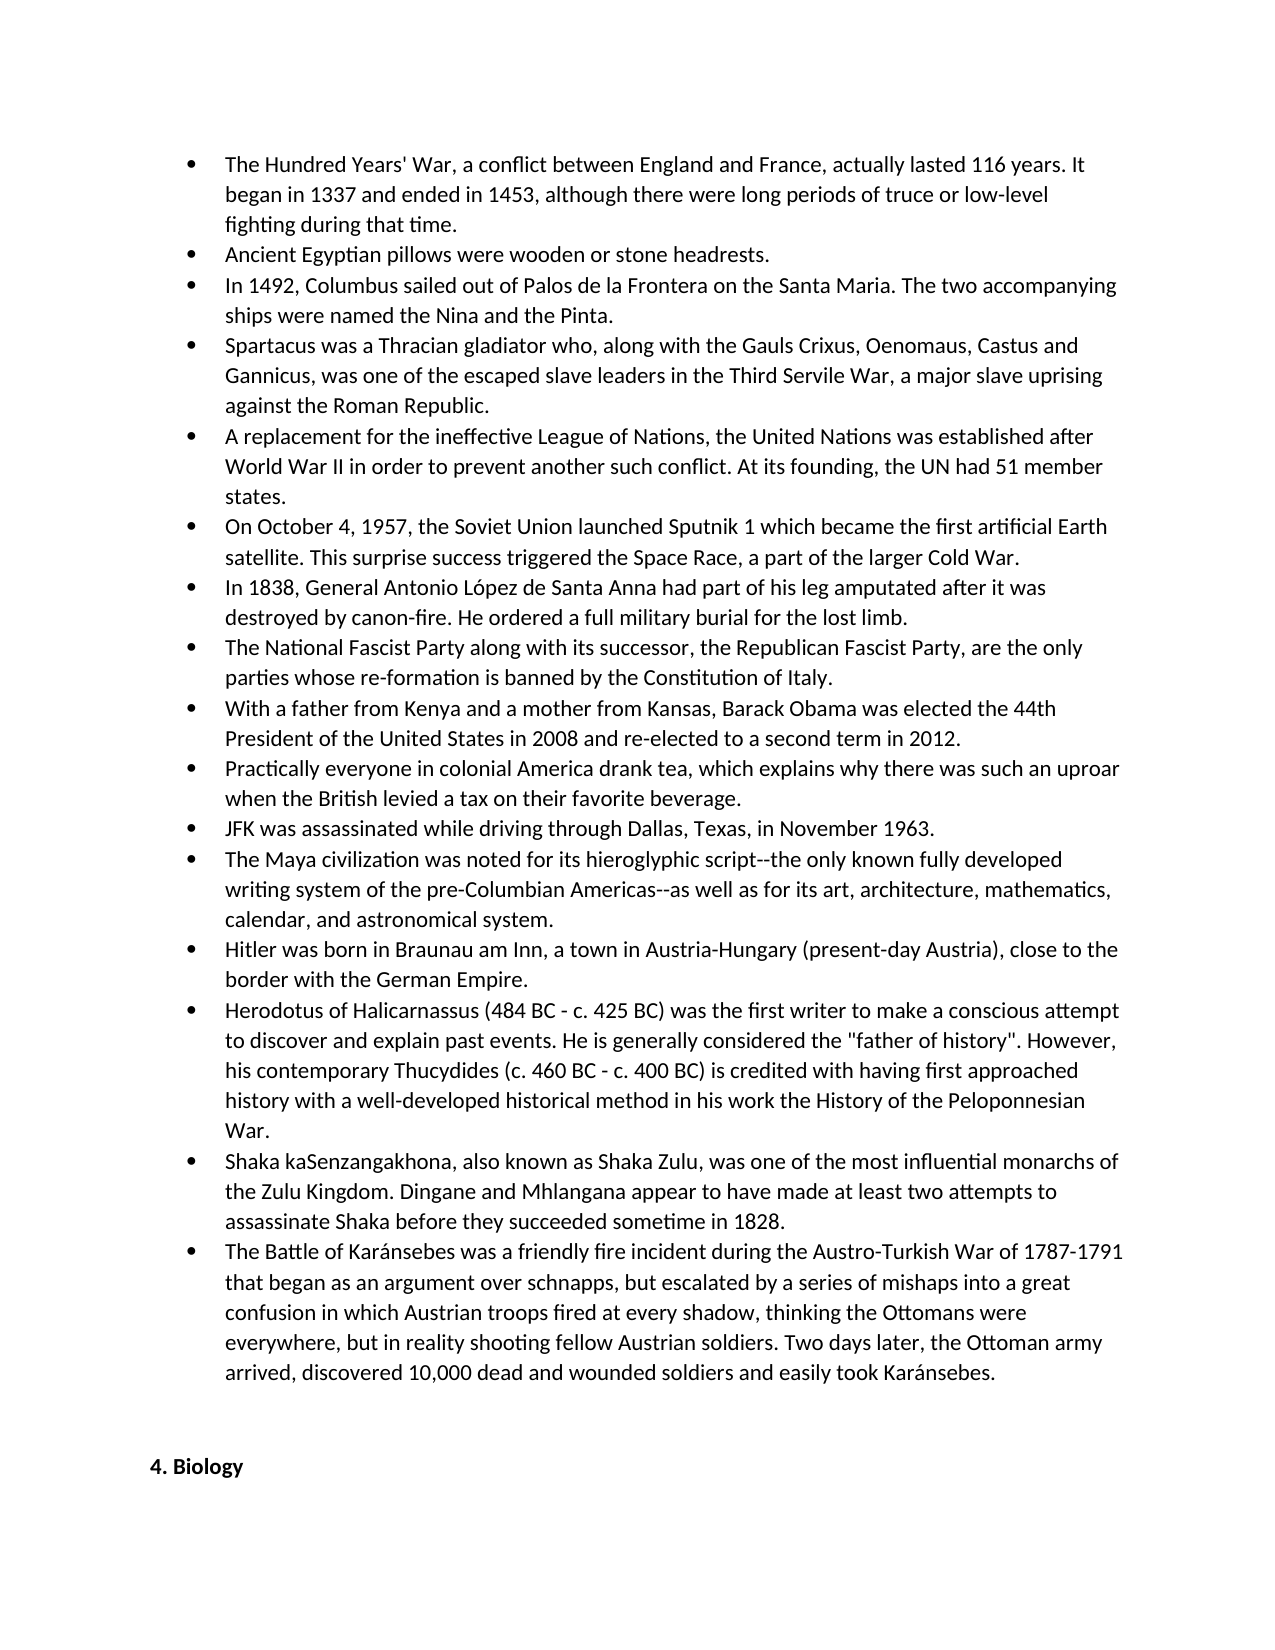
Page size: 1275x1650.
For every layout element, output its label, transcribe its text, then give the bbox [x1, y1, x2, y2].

list Shaka kaSenzangakhona, also known as Shaka Zulu, was one of the most influential monarchs of the Zulu Kingdom. Dingane and Mhlangana appear to have made at least two attempts to assassinate Shaka before they succeeded sometime in 1828. [187, 1147, 1125, 1235]
list On October 4, 1957, the Soviet Union launched Sputnik 1 which became the first artificial Earth satellite. This surprise success triggered the Space Race, a part of the larger Cold War. [187, 512, 1125, 571]
list The Hundred Years' War, a conflict between England and France, actually lasted 116 years. It began in 1337 and ended in 1453, although there were long periods of truce or low-level fighting during that time. [187, 150, 1125, 238]
list Practically everyone in colonial America drank tea, which explains why there was such an uproar when the British levied a tax on their favorite beverage. [187, 754, 1125, 812]
list The National Fascist Party along with its successor, the Republican Fascist Party, are the only parties whose re-formation is banned by the Constitution of Italy. [187, 633, 1125, 692]
list In 1492, Columbus sailed out of Palos de la Frontera on the Santa Maria. The two accompanying ships were named the Nina and the Pinta. [187, 271, 1125, 329]
list JFK was assassinated while driving through Dallas, Texas, in November 1963. [187, 814, 1125, 843]
text 4. Biology [150, 1452, 1125, 1480]
list The Battle of Karánsebes was a friendly fire incident during the Austro-Turkish War of 1787-1791 that began as an argument over schnapps, but escalated by a series of mishaps into a great confusion in which Austrian troops fired at every shadow, thinking the Ottomans were everywhere, but in reality shooting fellow Austrian soldiers. Two days later, the Ottoman army arrived, discovered 10,000 dead and wounded soldiers and easily took Karánsebes. [187, 1237, 1125, 1386]
list With a father from Kenya and a mother from Kansas, Barack Obama was elected the 44th President of the United States in 2008 and re-elected to a second term in 2012. [187, 694, 1125, 752]
list Herodotus of Halicarnassus (484 BC - c. 425 BC) was the first writer to make a conscious attempt to discover and explain past events. He is generally considered the "father of history". However, his contemporary Thucydides (c. 460 BC - c. 400 BC) is credited with having first approached history with a well-developed historical method in his work the History of the Peloponnesian War. [187, 996, 1125, 1145]
list Ancient Egyptian pillows were wooden or stone headrests. [187, 241, 1125, 269]
list Spartacus was a Thracian gladiator who, along with the Gauls Crixus, Oenomaus, Castus and Gannicus, was one of the escaped slave leaders in the Third Servile War, a major slave uprising against the Roman Republic. [187, 331, 1125, 420]
list In 1838, General Antonio López de Santa Anna had part of his leg amputated after it was destroyed by canon-fire. He ordered a full military burial for the lost limb. [187, 573, 1125, 631]
list A replacement for the ineffective League of Nations, the United Nations was established after World War II in order to prevent another such conflict. At its founding, the UN had 51 member states. [187, 422, 1125, 510]
list Hitler was born in Braunau am Inn, a town in Austria-Hungary (present-day Austria), close to the border with the German Empire. [187, 935, 1125, 994]
list The Maya civilization was noted for its hieroglyphic script--the only known fully developed writing system of the pre-Columbian Americas--as well as for its art, architecture, mathematics, calendar, and astronomical system. [187, 845, 1125, 933]
